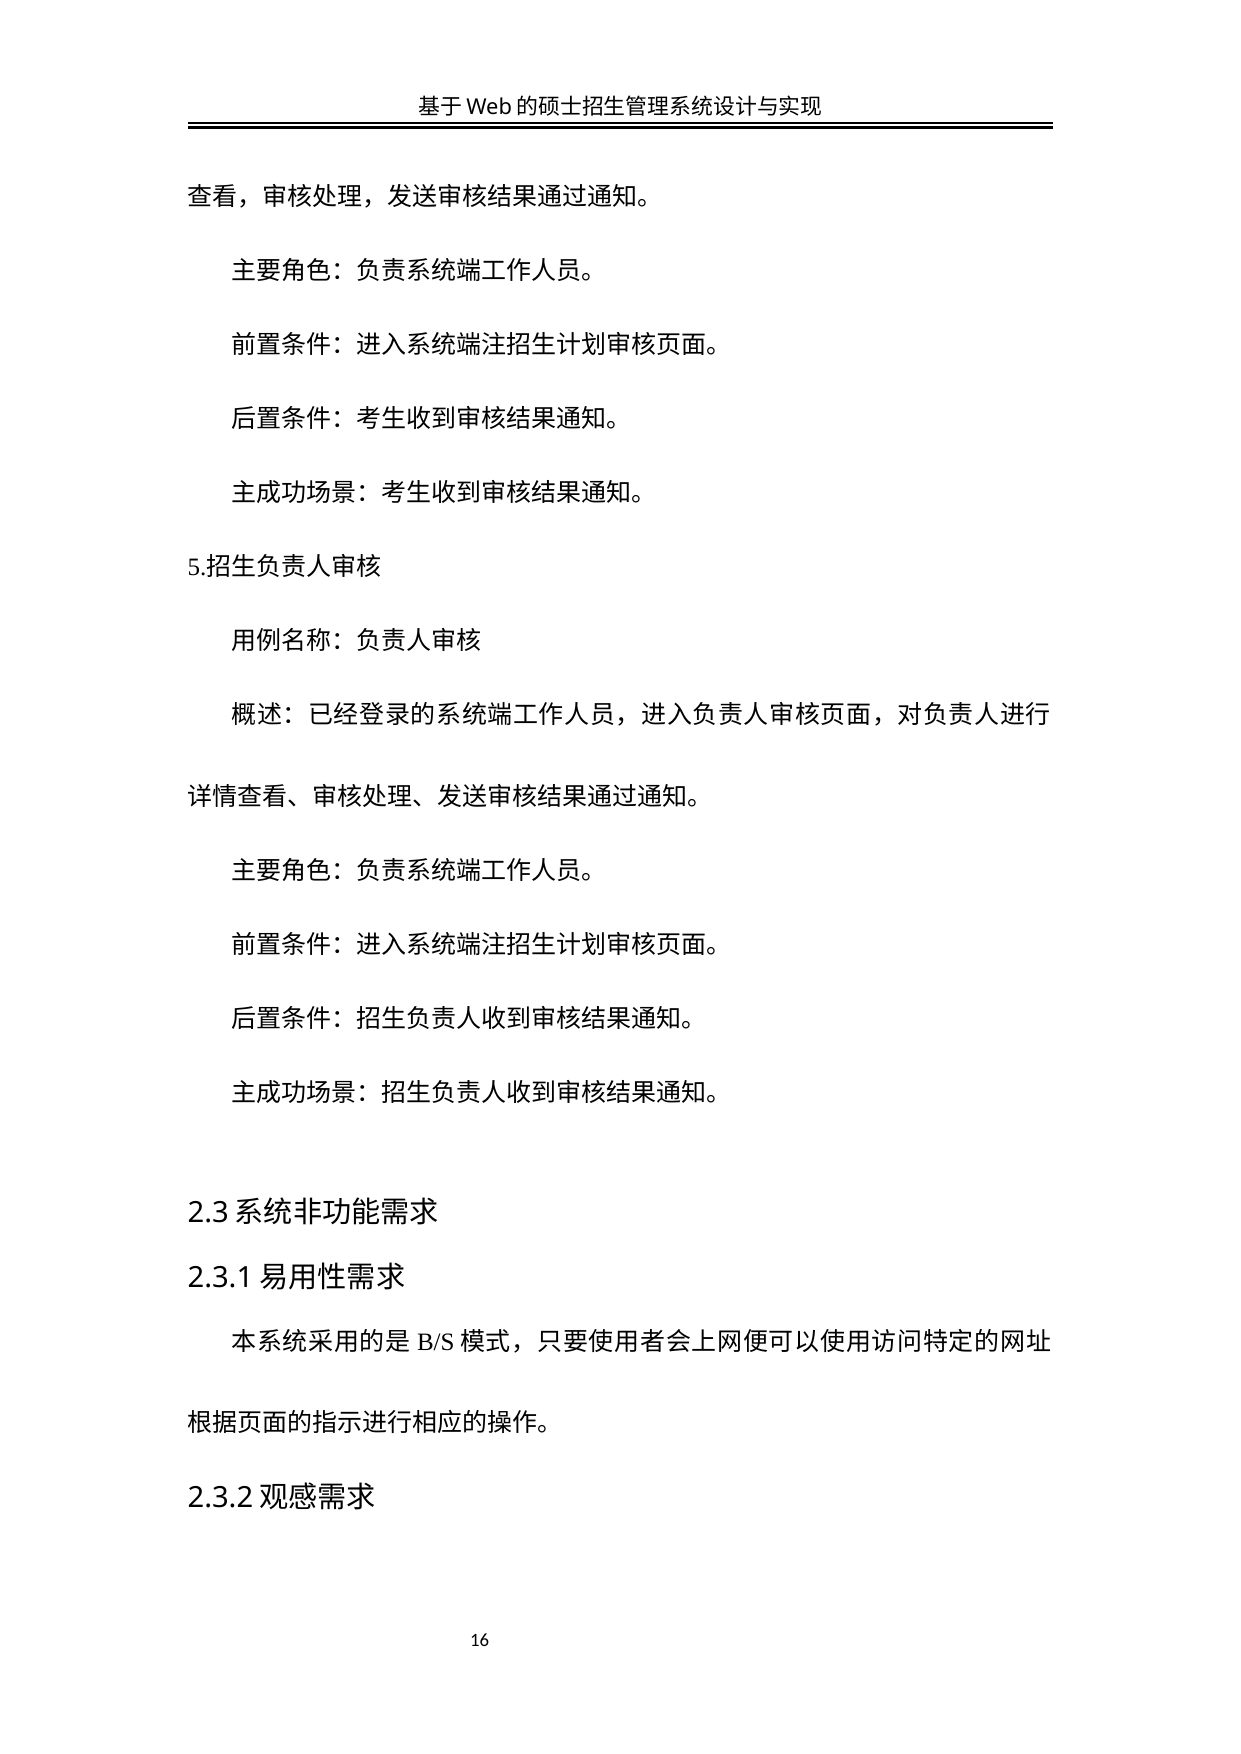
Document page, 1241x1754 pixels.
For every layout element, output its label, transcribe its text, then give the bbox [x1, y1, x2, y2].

text 概述：已经登录的系统端工作人员，进入考生审核页面，对考生进行详情查看，审核处理，发送审核结果通过通知。 [187, 162, 1053, 227]
text 主成功场景：考生收到审核结果通知。 [187, 458, 1053, 523]
text 2.3.2观感需求 [187, 1462, 1053, 1527]
text 概述：已经登录的系统端工作人员，进入负责人审核页面，对负责人进行详情查看、审核处理、发送审核结果通过通知。 [187, 680, 1053, 827]
text 前置条件：进入系统端注招生计划审核页面。 [187, 910, 1053, 975]
text 后置条件：考生收到审核结果通知。 [187, 384, 1053, 449]
text 主成功场景：招生负责人收到审核结果通知。 [187, 1058, 1053, 1123]
text 2.3.1易用性需求 [187, 1242, 1053, 1307]
text 主要角色：负责系统端工作人员。 [187, 236, 1053, 301]
text 后置条件：招生负责人收到审核结果通知。 [187, 984, 1053, 1049]
text 5.招生负责人审核 [187, 532, 1053, 597]
text 前置条件：进入系统端注招生计划审核页面。 [187, 310, 1053, 375]
text 主要角色：负责系统端工作人员。 [187, 836, 1053, 901]
text 本系统采用的是B/S模式，只要使用者会上网便可以使用访问特定的网址根据页面的指示进行相应的操作。 [187, 1307, 1053, 1453]
text 用例名称：负责人审核 [187, 606, 1053, 671]
text 2.3系统非功能需求 [187, 1177, 1053, 1242]
